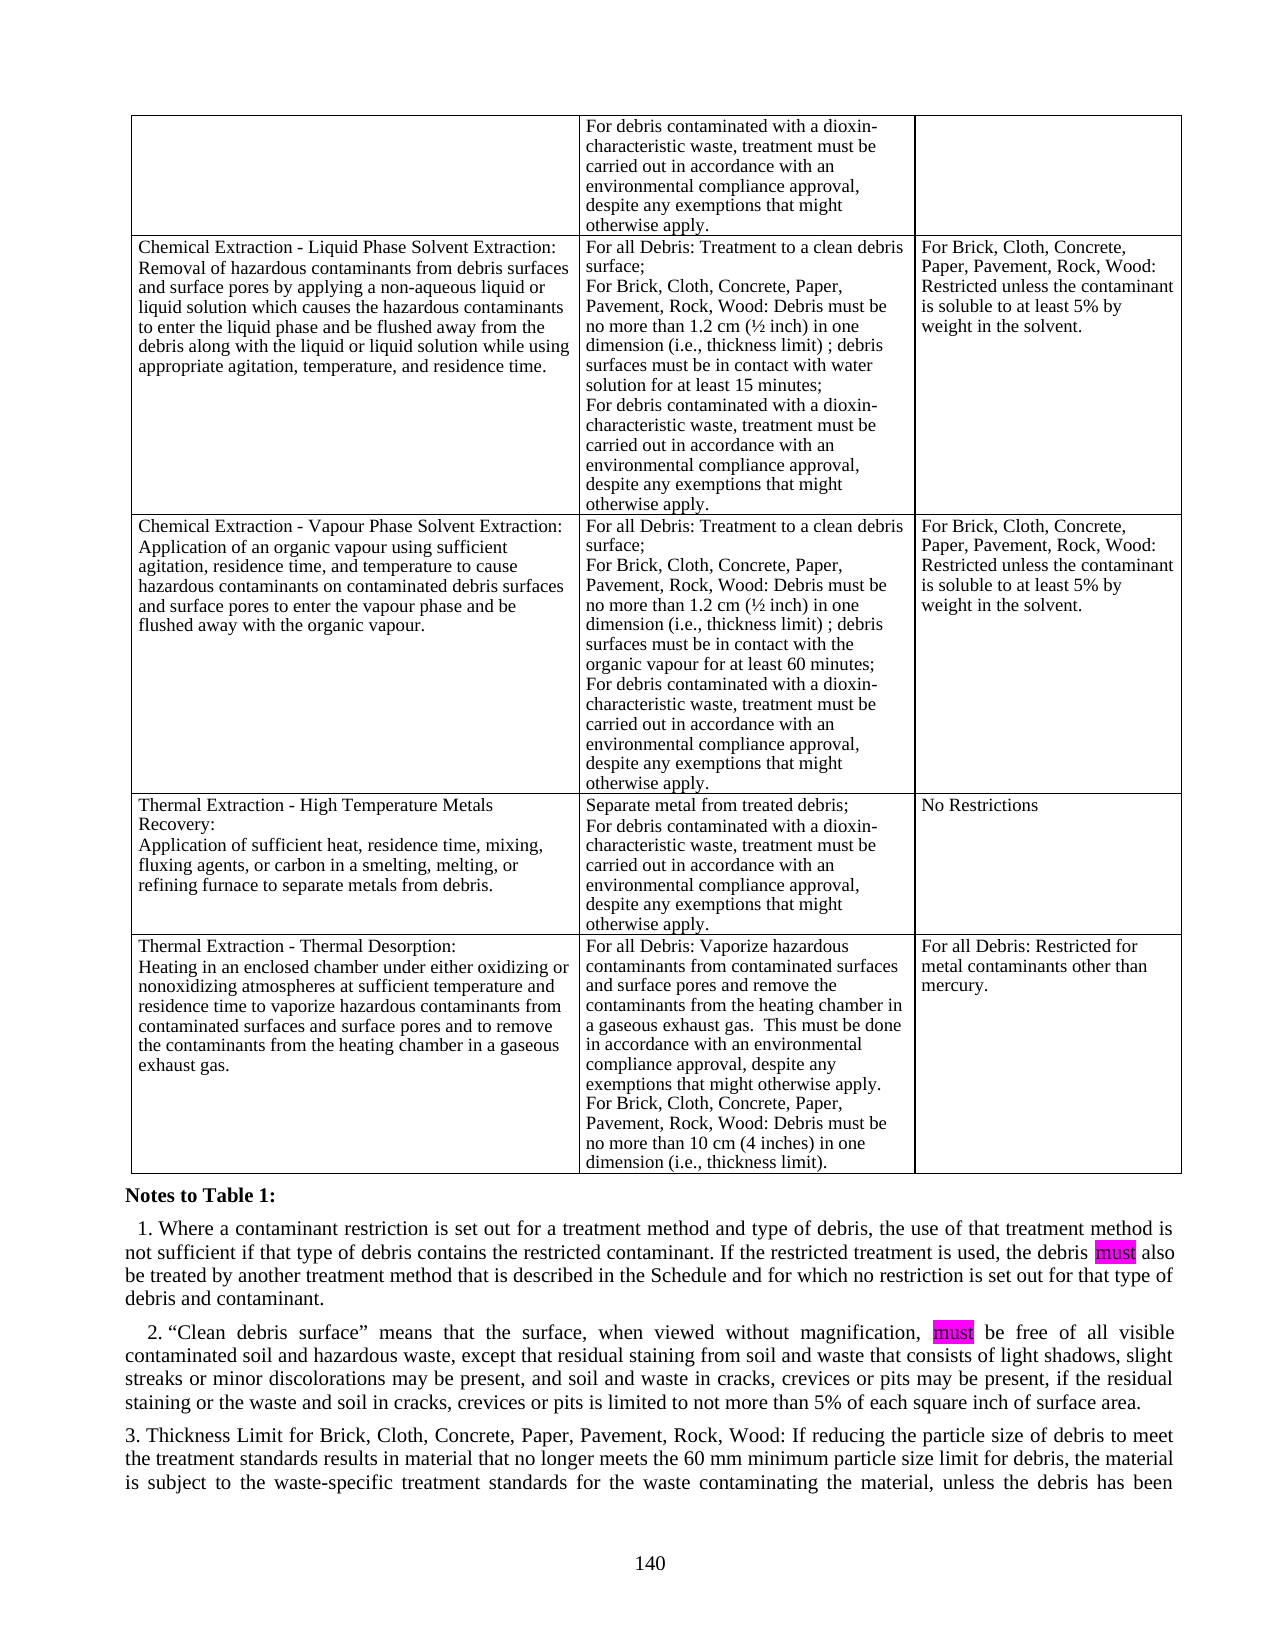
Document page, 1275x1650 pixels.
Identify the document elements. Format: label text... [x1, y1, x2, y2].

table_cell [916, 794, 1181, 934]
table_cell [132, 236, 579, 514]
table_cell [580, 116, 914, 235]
text 1. Where a contaminant restriction is set out for a treatment method and type of debris, the use of that treatment method is not sufficient if that type of debris contains the restricted contaminant. If the restricted treatment is used, the debris must also be treated by another treatment method that is described in the Schedule and for which no restriction is set out for that type of debris and contaminant. [125, 1217, 1175, 1311]
text 2. “Clean debris surface” means that the surface, when viewed without magnification, must be free of all visible contaminated soil and hazardous waste, except that residual staining from soil and waste that consists of light shadows, slight streaks or minor discolorations may be present, and soil and waste in cracks, crevices or pits may be present, if the residual staining or the waste and soil in cracks, crevices or pits is limited to not more than 5% of each square inch of surface area. [125, 1321, 1175, 1414]
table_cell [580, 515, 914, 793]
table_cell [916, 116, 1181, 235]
text Notes to Table 1: [125, 1184, 1175, 1207]
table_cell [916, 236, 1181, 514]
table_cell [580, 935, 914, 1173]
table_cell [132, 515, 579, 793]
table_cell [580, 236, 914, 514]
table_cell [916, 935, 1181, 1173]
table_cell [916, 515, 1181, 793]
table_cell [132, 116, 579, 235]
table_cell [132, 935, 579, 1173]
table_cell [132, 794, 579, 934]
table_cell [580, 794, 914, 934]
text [125, 1424, 1175, 1494]
